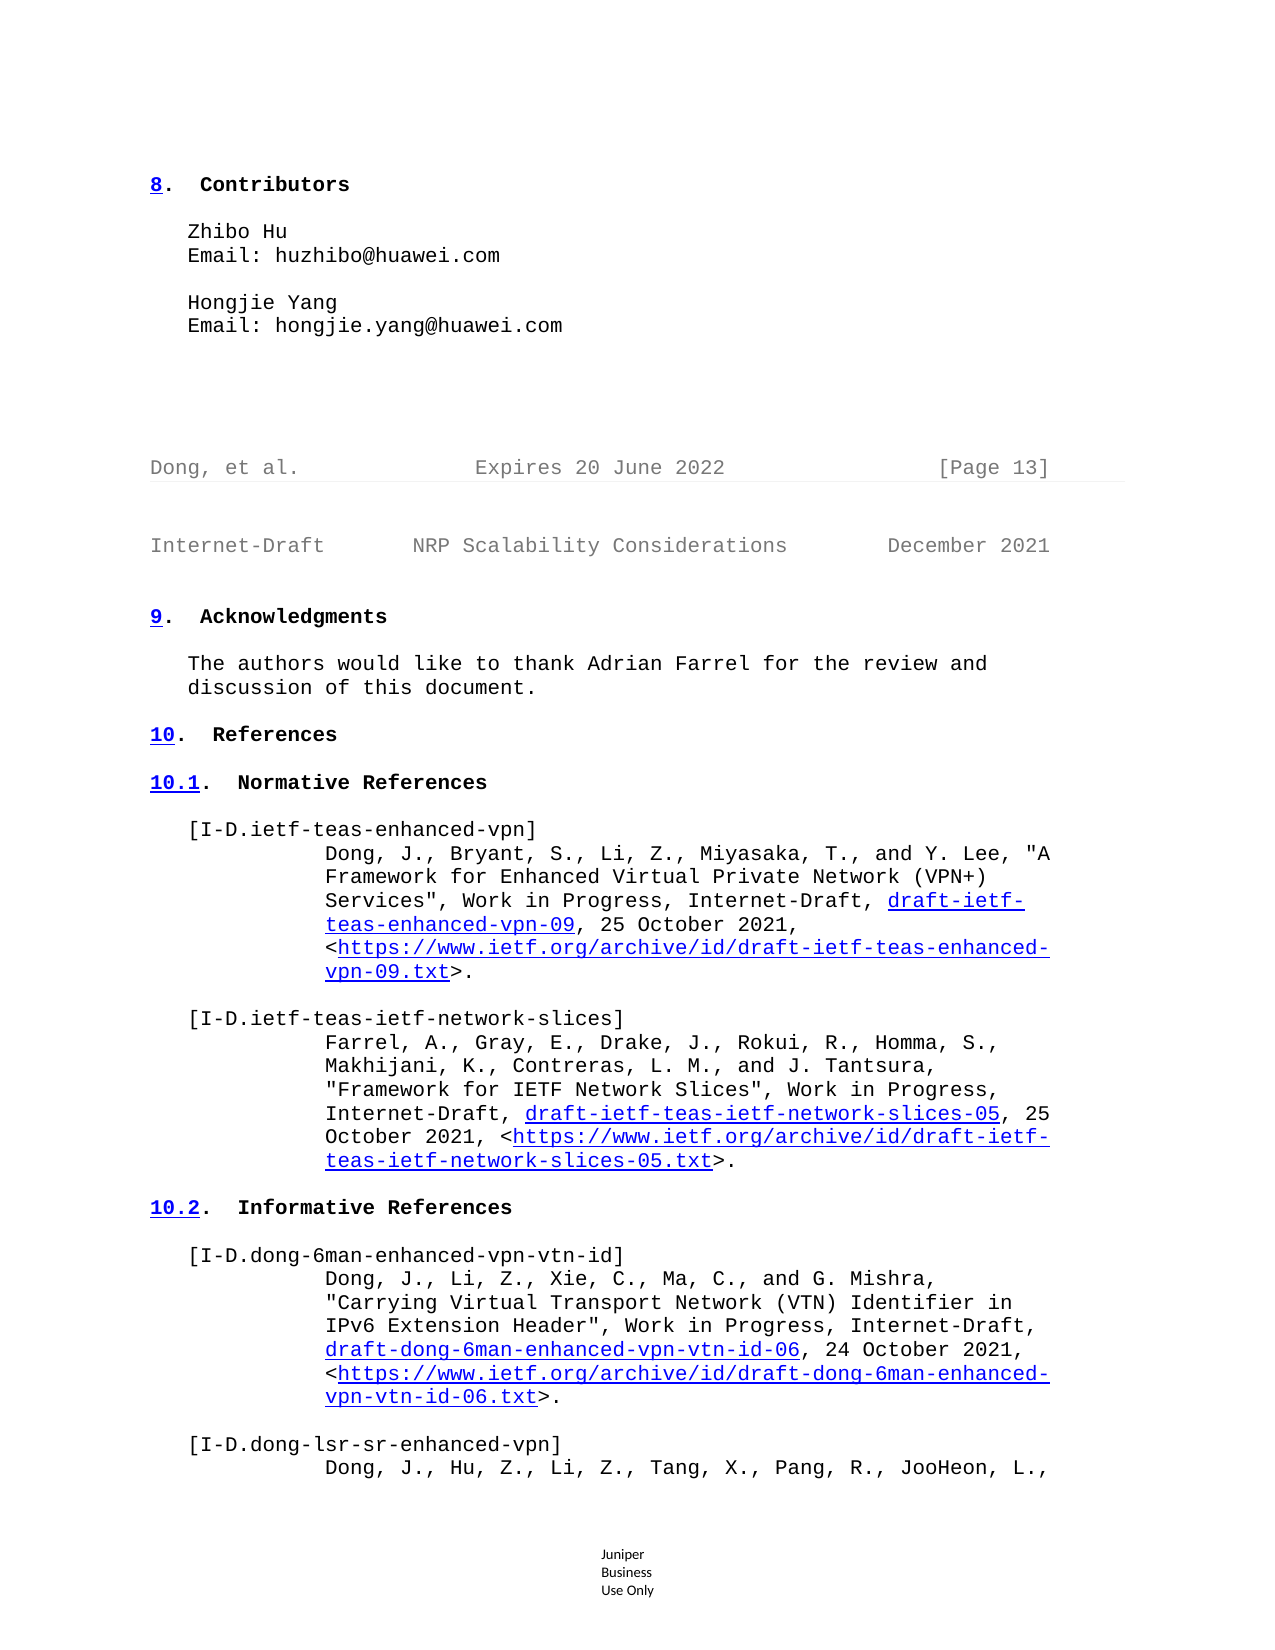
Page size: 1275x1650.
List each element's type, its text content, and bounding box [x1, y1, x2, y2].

text 10. References [150, 724, 1125, 748]
text draft-dong-6man-enhanced-vpn-vtn-id-06, 24 October 2021, [150, 1339, 1125, 1363]
text IPv6 Extension Header", Work in Progress, Internet-Draft, [150, 1316, 1125, 1339]
text <https://www.ietf.org/archive/id/draft-ietf-teas-enhanced- [150, 937, 1125, 961]
text "Framework for IETF Network Slices", Work in Progress, [150, 1079, 1125, 1103]
text The authors would like to thank Adrian Farrel for the review and [150, 653, 1125, 677]
text Hongjie Yang [150, 292, 1125, 316]
text vpn-vtn-id-06.txt>. [150, 1386, 1125, 1410]
text Email: huzhibo@huawei.com [150, 244, 1125, 268]
text Dong, J., Hu, Z., Li, Z., Tang, X., Pang, R., JooHeon, L., [150, 1457, 1125, 1481]
text [I-D.dong-6man-enhanced-vpn-vtn-id] [150, 1244, 1125, 1268]
text Internet-Draft NRP Scalability Considerations December 2021 [150, 535, 1125, 559]
text Internet-Draft, draft-ietf-teas-ietf-network-slices-05, 25 [150, 1103, 1125, 1126]
text teas-ietf-network-slices-05.txt>. [150, 1150, 1125, 1174]
text Dong, J., Bryant, S., Li, Z., Miyasaka, T., and Y. Lee, "A [150, 843, 1125, 866]
text discussion of this document. [150, 677, 1125, 701]
text 10.1. Normative References [150, 772, 1125, 795]
text vpn-09.txt>. [150, 961, 1125, 984]
text Dong, et al. Expires 20 June 2022 [Page 13] [150, 457, 1125, 481]
text teas-enhanced-vpn-09, 25 October 2021, [150, 913, 1125, 937]
text 10.2. Informative References [150, 1197, 1125, 1221]
text Email: hongjie.yang@huawei.com [150, 316, 1125, 339]
text Makhijani, K., Contreras, L. M., and J. Tantsura, [150, 1055, 1125, 1079]
text Services", Work in Progress, Internet-Draft, draft-ietf- [150, 890, 1125, 913]
text 9. Acknowledgments [150, 606, 1125, 630]
text Zhibo Hu [150, 221, 1125, 244]
text "Carrying Virtual Transport Network (VTN) Identifier in [150, 1292, 1125, 1316]
text [I-D.ietf-teas-enhanced-vpn] [150, 819, 1125, 843]
text October 2021, <https://www.ietf.org/archive/id/draft-ietf- [150, 1126, 1125, 1150]
text Framework for Enhanced Virtual Private Network (VPN+) [150, 866, 1125, 890]
text <https://www.ietf.org/archive/id/draft-dong-6man-enhanced- [150, 1363, 1125, 1386]
text Dong, J., Li, Z., Xie, C., Ma, C., and G. Mishra, [150, 1268, 1125, 1292]
text [I-D.dong-lsr-sr-enhanced-vpn] [150, 1434, 1125, 1457]
text [I-D.ietf-teas-ietf-network-slices] [150, 1008, 1125, 1032]
text 8. Contributors [150, 174, 1125, 197]
text Farrel, A., Gray, E., Drake, J., Rokui, R., Homma, S., [150, 1032, 1125, 1055]
